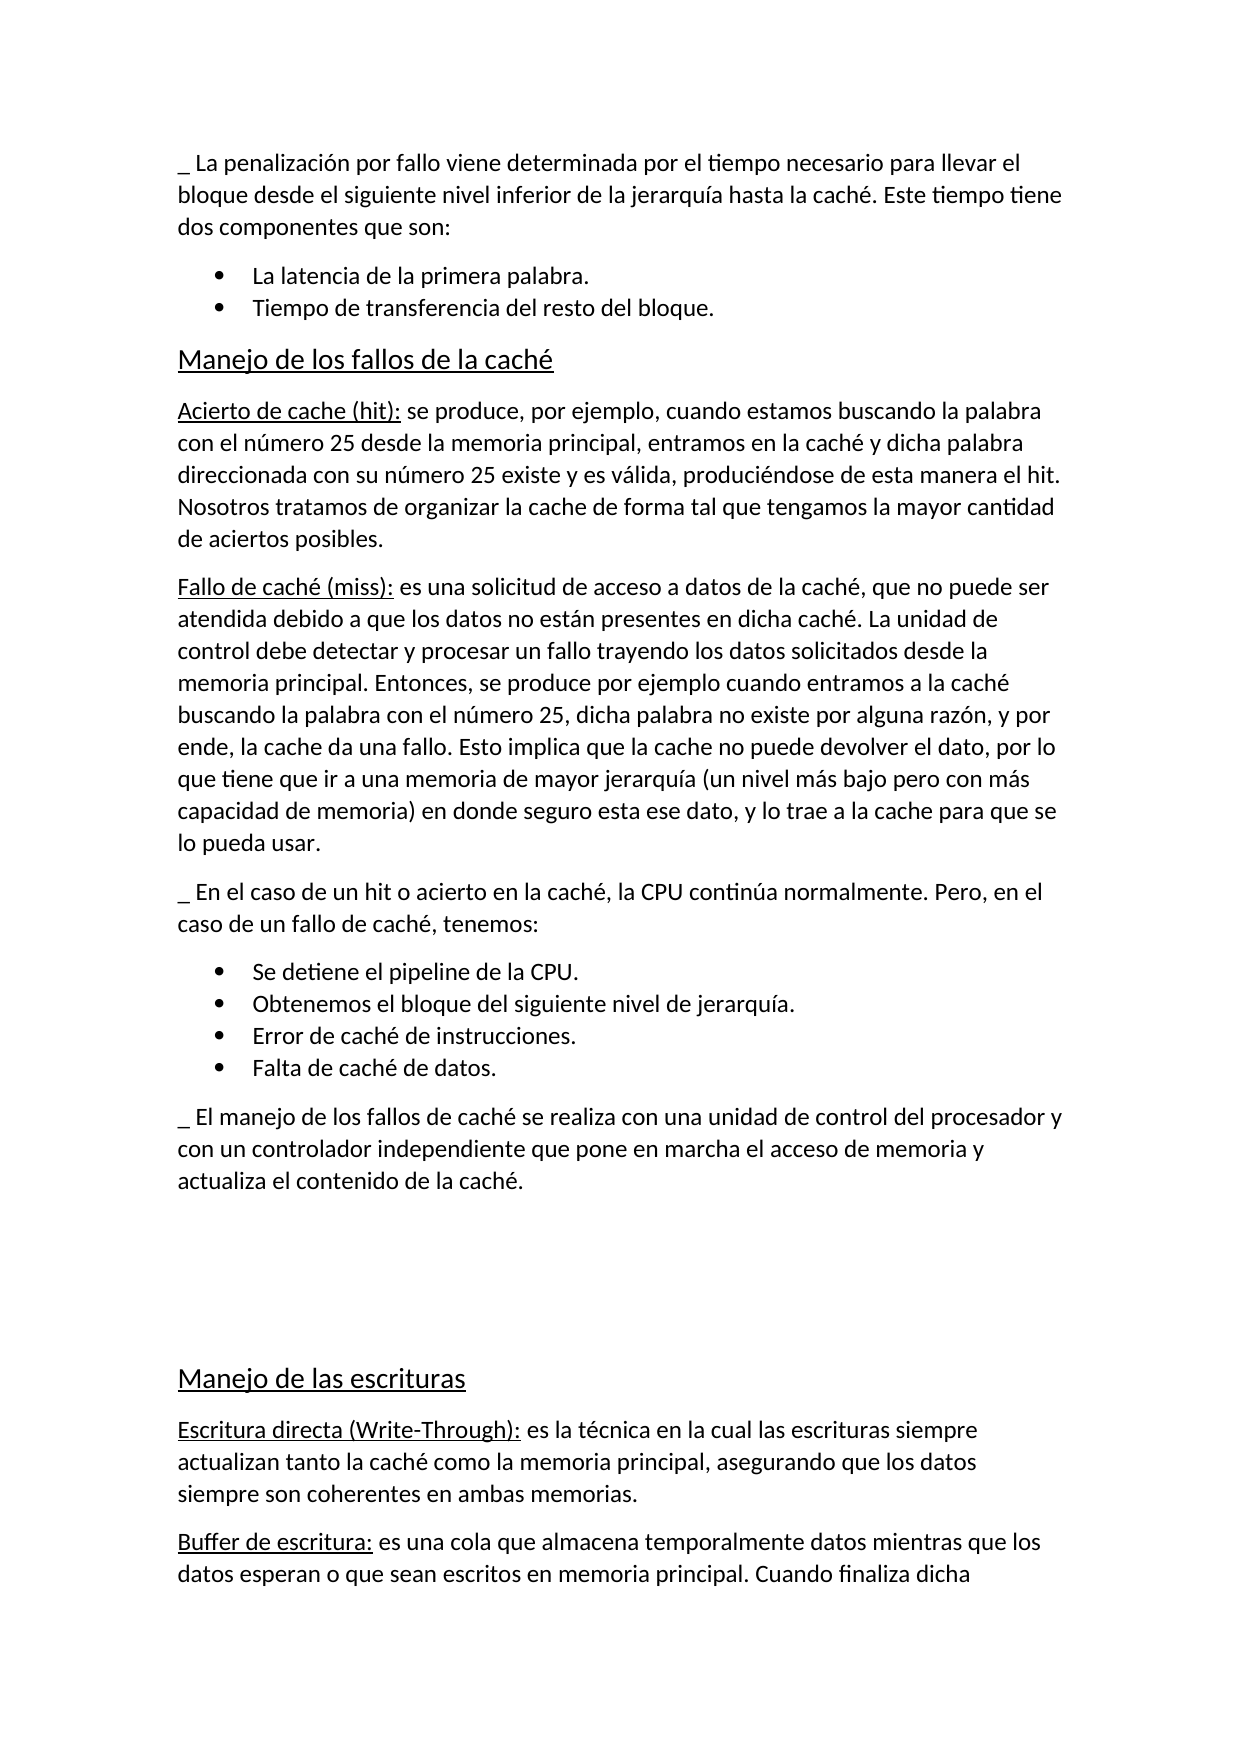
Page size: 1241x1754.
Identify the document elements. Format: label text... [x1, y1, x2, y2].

list La latencia de la primera palabra. [215, 260, 1063, 291]
text Manejo de los fallos de la caché [177, 341, 1063, 376]
text _ En el caso de un hit o acierto en la caché, la CPU continúa normalmente. Pero, en el caso de un fallo de caché, tenemos: [177, 876, 1063, 938]
list Tiempo de transferencia del resto del bloque. [215, 292, 1063, 323]
text Manejo de las escrituras [177, 1360, 1063, 1395]
list Error de caché de instrucciones. [215, 1021, 1063, 1051]
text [177, 1526, 1063, 1589]
list Falta de caché de datos. [215, 1052, 1063, 1083]
text _ El manejo de los fallos de caché se realiza con una unidad de control del procesador y con un controlador independiente que pone en marcha el acceso de memoria y actualiza el contenido de la caché. [177, 1101, 1063, 1196]
text _ La penalización por fallo viene determinada por el tiempo necesario para llevar el bloque desde el siguiente nivel inferior de la jerarquía hasta la caché. Este tiempo tiene dos componentes que son: [177, 148, 1063, 242]
text Escritura directa (Write-Through): es la técnica en la cual las escrituras siempre actualizan tanto la caché como la memoria principal, asegurando que los datos siempre son coherentes en ambas memorias. [177, 1414, 1063, 1508]
list Se detiene el pipeline de la CPU. [215, 957, 1063, 987]
list Obtenemos el bloque del siguiente nivel de jerarquía. [215, 988, 1063, 1019]
text Fallo de caché (miss): es una solicitud de acceso a datos de la caché, que no puede ser atendida debido a que los datos no están presentes en dicha caché. La unidad de control debe detectar y procesar un fallo trayendo los datos solicitados desde la memoria principal. Entonces, se produce por ejemplo cuando entramos a la caché buscando la palabra con el número 25, dicha palabra no existe por alguna razón, y por ende, la cache da una fallo. Esto implica que la cache no puede devolver el dato, por lo que tiene que ir a una memoria de mayor jerarquía (un nivel más bajo pero con más capacidad de memoria) en donde seguro esta ese dato, y lo trae a la cache para que se lo pueda usar. [177, 571, 1063, 858]
text Acierto de cache (hit): se produce, por ejemplo, cuando estamos buscando la palabra con el número 25 desde la memoria principal, entramos en la caché y dicha palabra direccionada con su número 25 existe y es válida, produciéndose de esta manera el hit. Nosotros tratamos de organizar la cache de forma tal que tengamos la mayor cantidad de aciertos posibles. [177, 395, 1063, 553]
